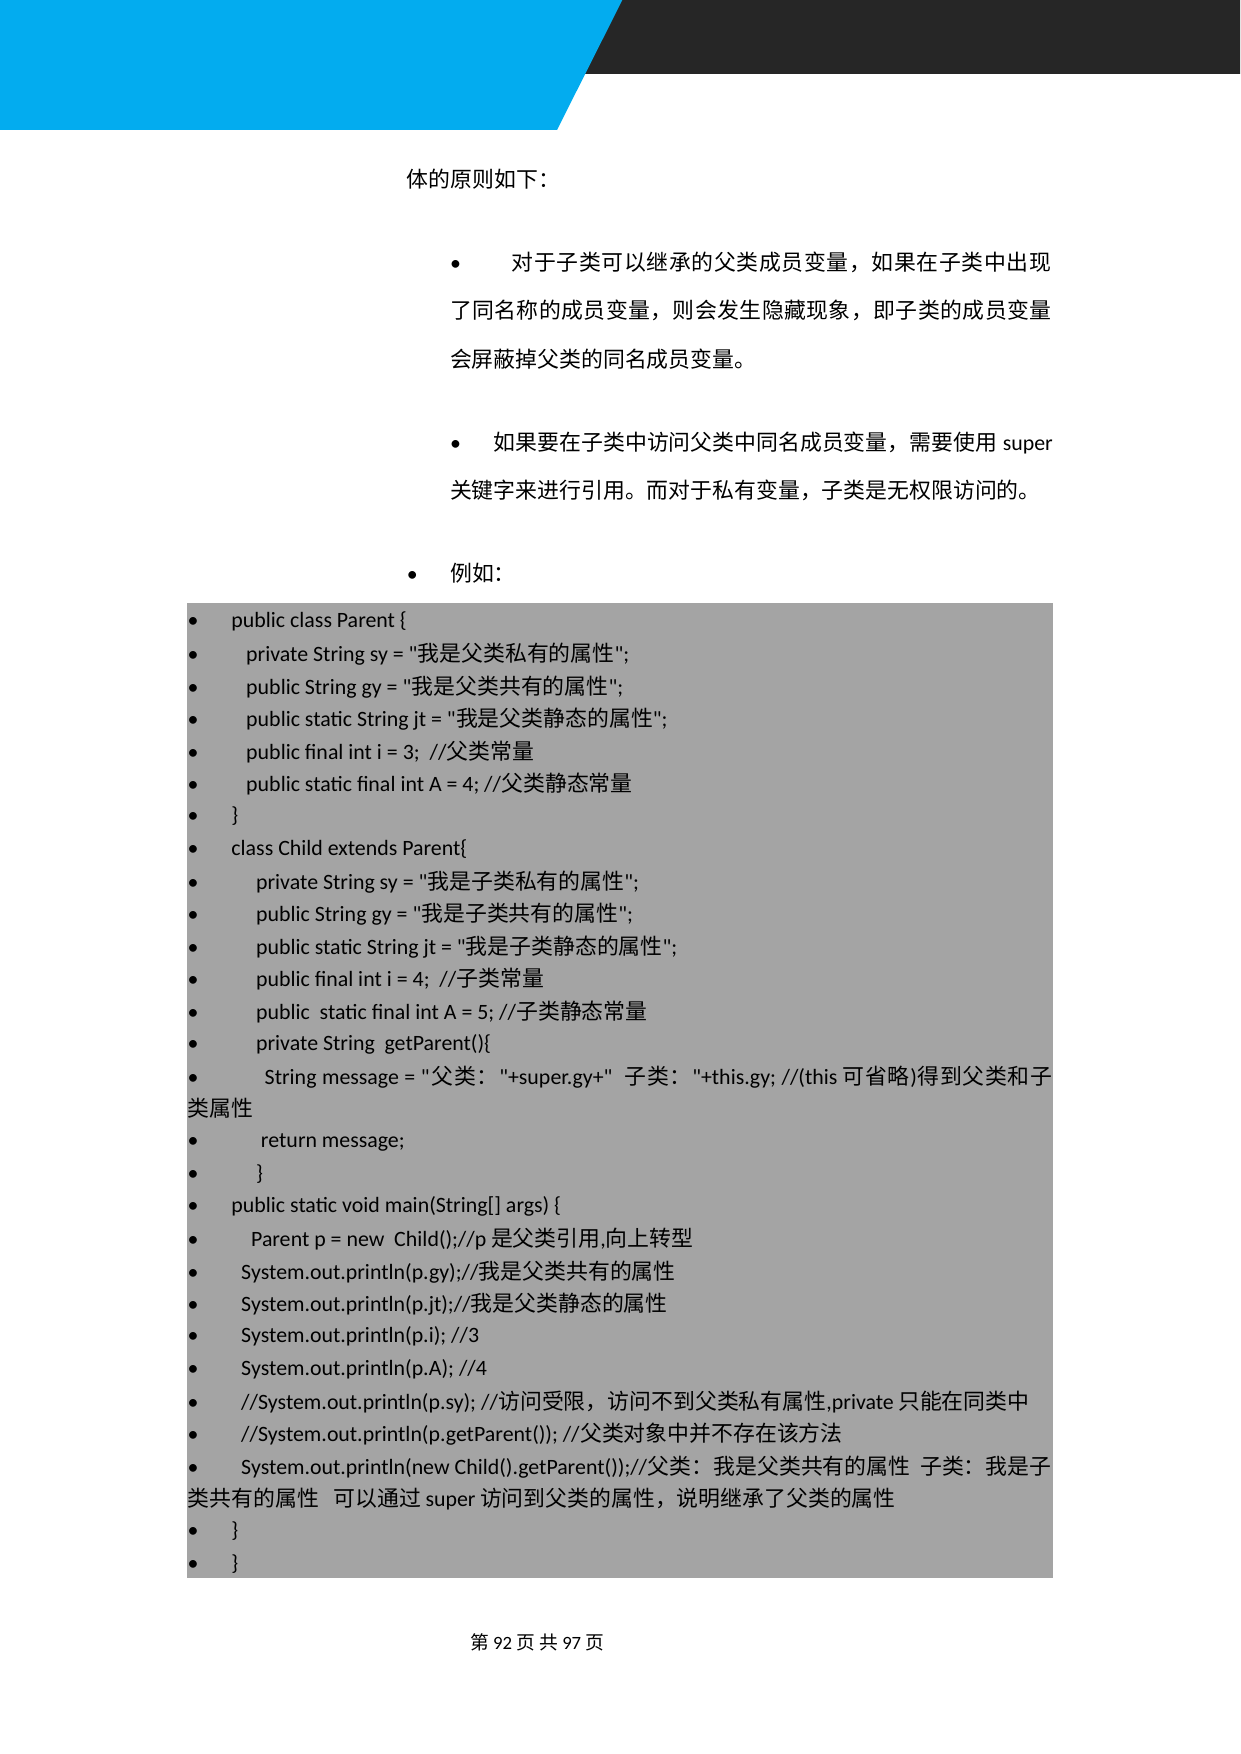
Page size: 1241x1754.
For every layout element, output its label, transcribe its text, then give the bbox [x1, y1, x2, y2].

text • } [187, 1513, 1053, 1546]
text • } [187, 798, 1053, 831]
text • System.out.println(p.gy);//我是父类共有的属性 [187, 1253, 1053, 1286]
text • public class Parent { [187, 603, 1053, 636]
text • //System.out.println(p.getParent()); //父类对象中并不存在该方法 [187, 1416, 1053, 1448]
text • private String getParent(){ [187, 1026, 1053, 1058]
text • public static final int A = 5; //子类静态常量 [187, 993, 1053, 1026]
text • 例如： [407, 555, 1053, 588]
text • public final int i = 3; //父类常量 [187, 733, 1053, 766]
text • System.out.println(p.A); //4 [187, 1351, 1053, 1383]
text • class Child extends Parent{ [187, 831, 1053, 863]
text • public static String jt = "我是父类静态的属性"; [187, 701, 1053, 733]
text • } [187, 1156, 1053, 1188]
text • private String sy = "我是子类私有的属性"; [187, 863, 1053, 896]
text • 如果要在子类中访问父类中同名成员变量，需要使用super关键字来进行引用。而对于私有变量，子类是无权限访问的。 [450, 424, 1053, 505]
text • } [187, 1546, 1053, 1578]
text • 对于子类可以继承的父类成员变量，如果在子类中出现了同名称的成员变量，则会发生隐藏现象，即子类的成员变量会屏蔽掉父类的同名成员变量。 [450, 244, 1053, 374]
text • public static void main(String[] args) { [187, 1188, 1053, 1221]
text • public final int i = 4; //子类常量 [187, 961, 1053, 993]
text • public String gy = "我是子类共有的属性"; [187, 896, 1053, 928]
text • System.out.println(new Child().getParent());//父类：我是父类共有的属性 子类：我是子类共有的属性 可以通过super访问到父类的属性，说明继承了父类的属性 [187, 1448, 1053, 1513]
text • System.out.println(p.jt);//我是父类静态的属性 [187, 1286, 1053, 1318]
text • String message = "父类："+super.gy+" 子类："+this.gy; //(this可省略)得到父类和子类属性 [187, 1058, 1053, 1123]
text • public static String jt = "我是子类静态的属性"; [187, 928, 1053, 961]
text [407, 162, 1053, 194]
text • //System.out.println(p.sy); //访问受限，访问不到父类私有属性,private只能在同类中 [187, 1383, 1053, 1416]
text • private String sy = "我是父类私有的属性"; [187, 636, 1053, 668]
text • System.out.println(p.i); //3 [187, 1318, 1053, 1351]
text • public static final int A = 4; //父类静态常量 [187, 766, 1053, 798]
text • public String gy = "我是父类共有的属性"; [187, 668, 1053, 701]
text • return message; [187, 1123, 1053, 1156]
text • Parent p = new Child();//p是父类引用,向上转型 [187, 1221, 1053, 1253]
